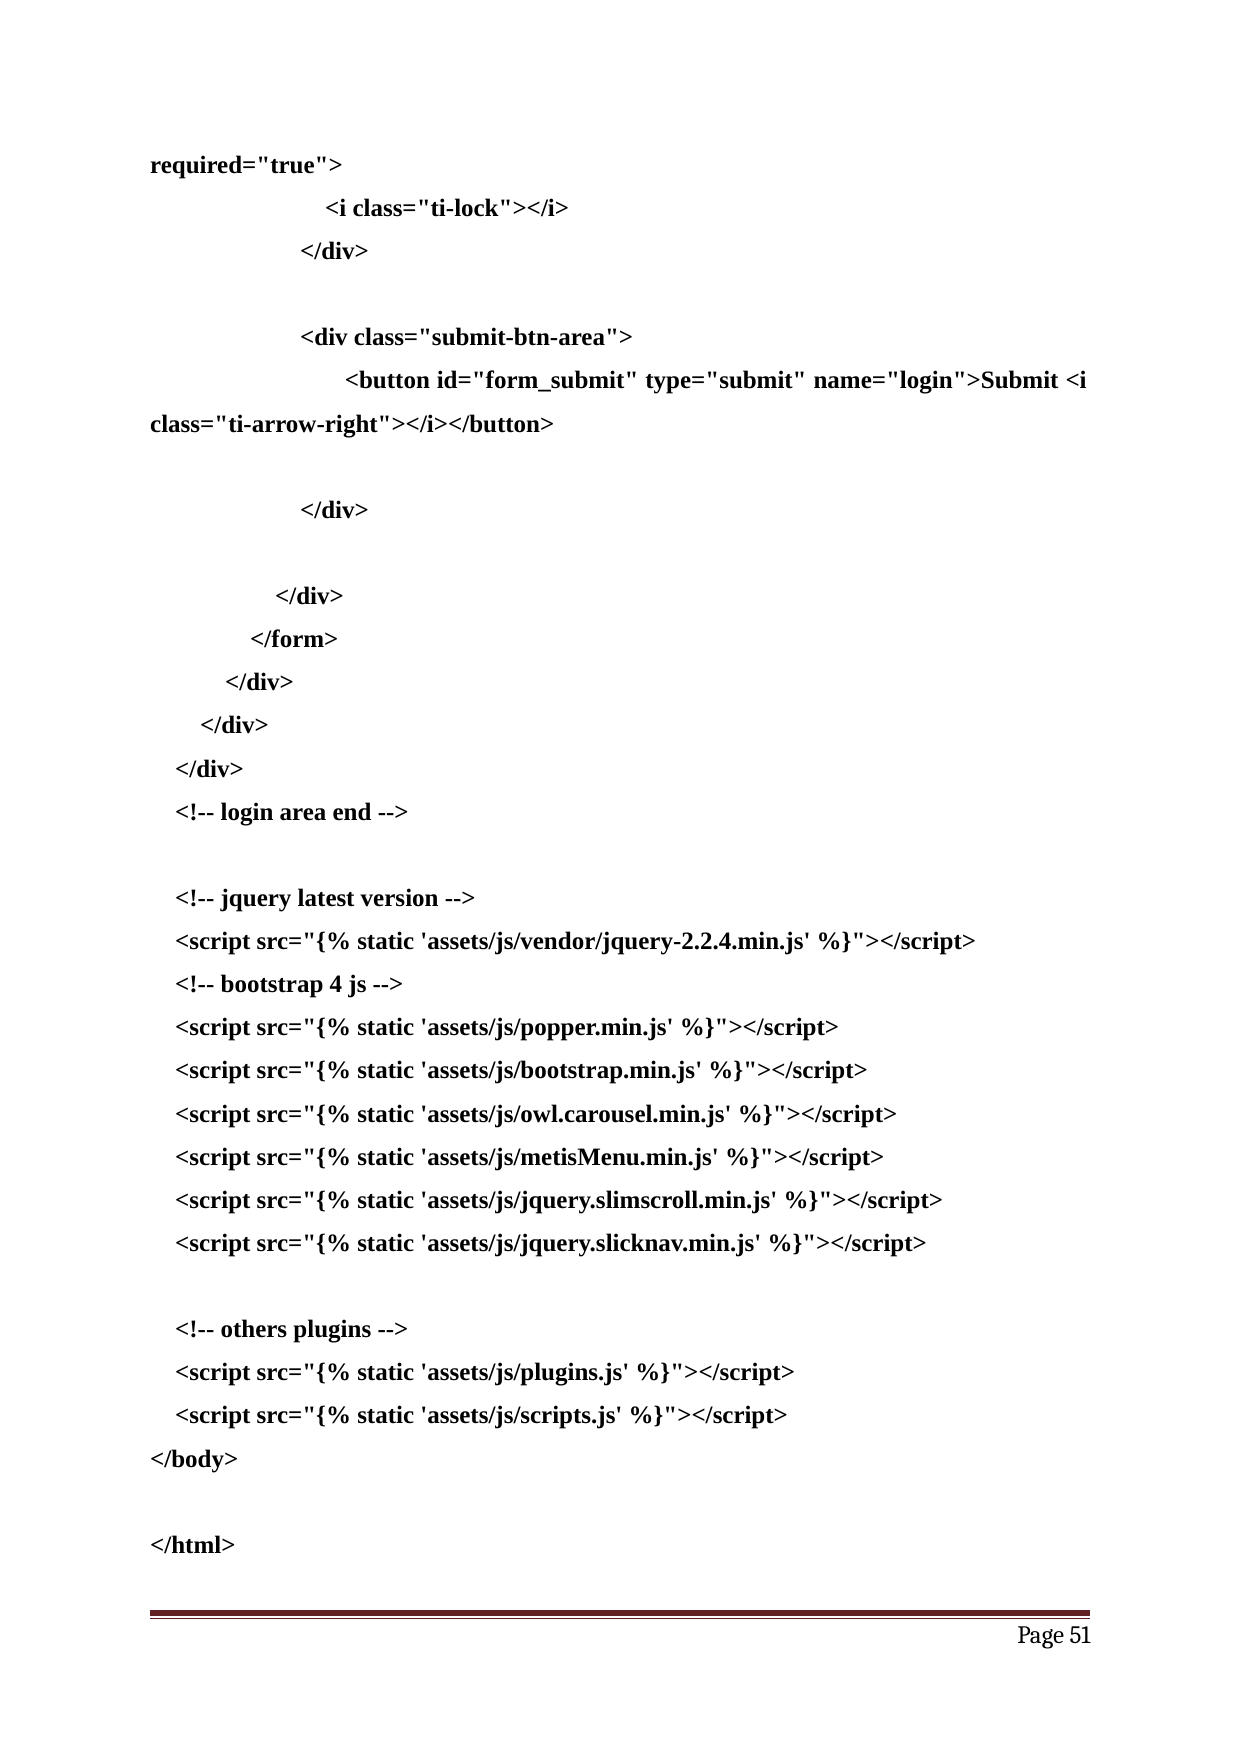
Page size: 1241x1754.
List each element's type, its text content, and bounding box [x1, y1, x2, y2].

text </div> [150, 711, 1090, 739]
text </body> [150, 1444, 1090, 1472]
text <script src="{% static 'assets/js/plugins.js' %}"></script> [150, 1357, 1090, 1386]
text <!-- others plugins --> [150, 1314, 1090, 1343]
text <!-- bootstrap 4 js --> [150, 969, 1090, 998]
text <script src="{% static 'assets/js/metisMenu.min.js' %}"></script> [150, 1142, 1090, 1171]
text <script src="{% static 'assets/js/bootstrap.min.js' %}"></script> [150, 1056, 1090, 1084]
text </html> [150, 1530, 1090, 1559]
text </div> [150, 495, 1090, 524]
text <!-- login area end --> [150, 797, 1090, 826]
text <i class="ti-lock"></i> [150, 193, 1090, 222]
text </div> [150, 754, 1090, 782]
text <script src="{% static 'assets/js/owl.carousel.min.js' %}"></script> [150, 1099, 1090, 1127]
text </form> [150, 624, 1090, 653]
text </div> [150, 667, 1090, 696]
text <script src="{% static 'assets/js/scripts.js' %}"></script> [150, 1401, 1090, 1429]
text </div> [150, 581, 1090, 610]
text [150, 150, 1090, 179]
text <!-- jquery latest version --> [150, 883, 1090, 912]
text <script src="{% static 'assets/js/jquery.slicknav.min.js' %}"></script> [150, 1228, 1090, 1257]
text </div> [150, 236, 1090, 265]
text <div class="submit-btn-area"> [150, 322, 1090, 351]
text <button id="form_submit" type="submit" name="login">Submit <i class="ti-arrow-right"></i></button> [150, 366, 1090, 437]
text <script src="{% static 'assets/js/popper.min.js' %}"></script> [150, 1012, 1090, 1041]
text <script src="{% static 'assets/js/vendor/jquery-2.2.4.min.js' %}"></script> [150, 926, 1090, 955]
text <script src="{% static 'assets/js/jquery.slimscroll.min.js' %}"></script> [150, 1185, 1090, 1214]
